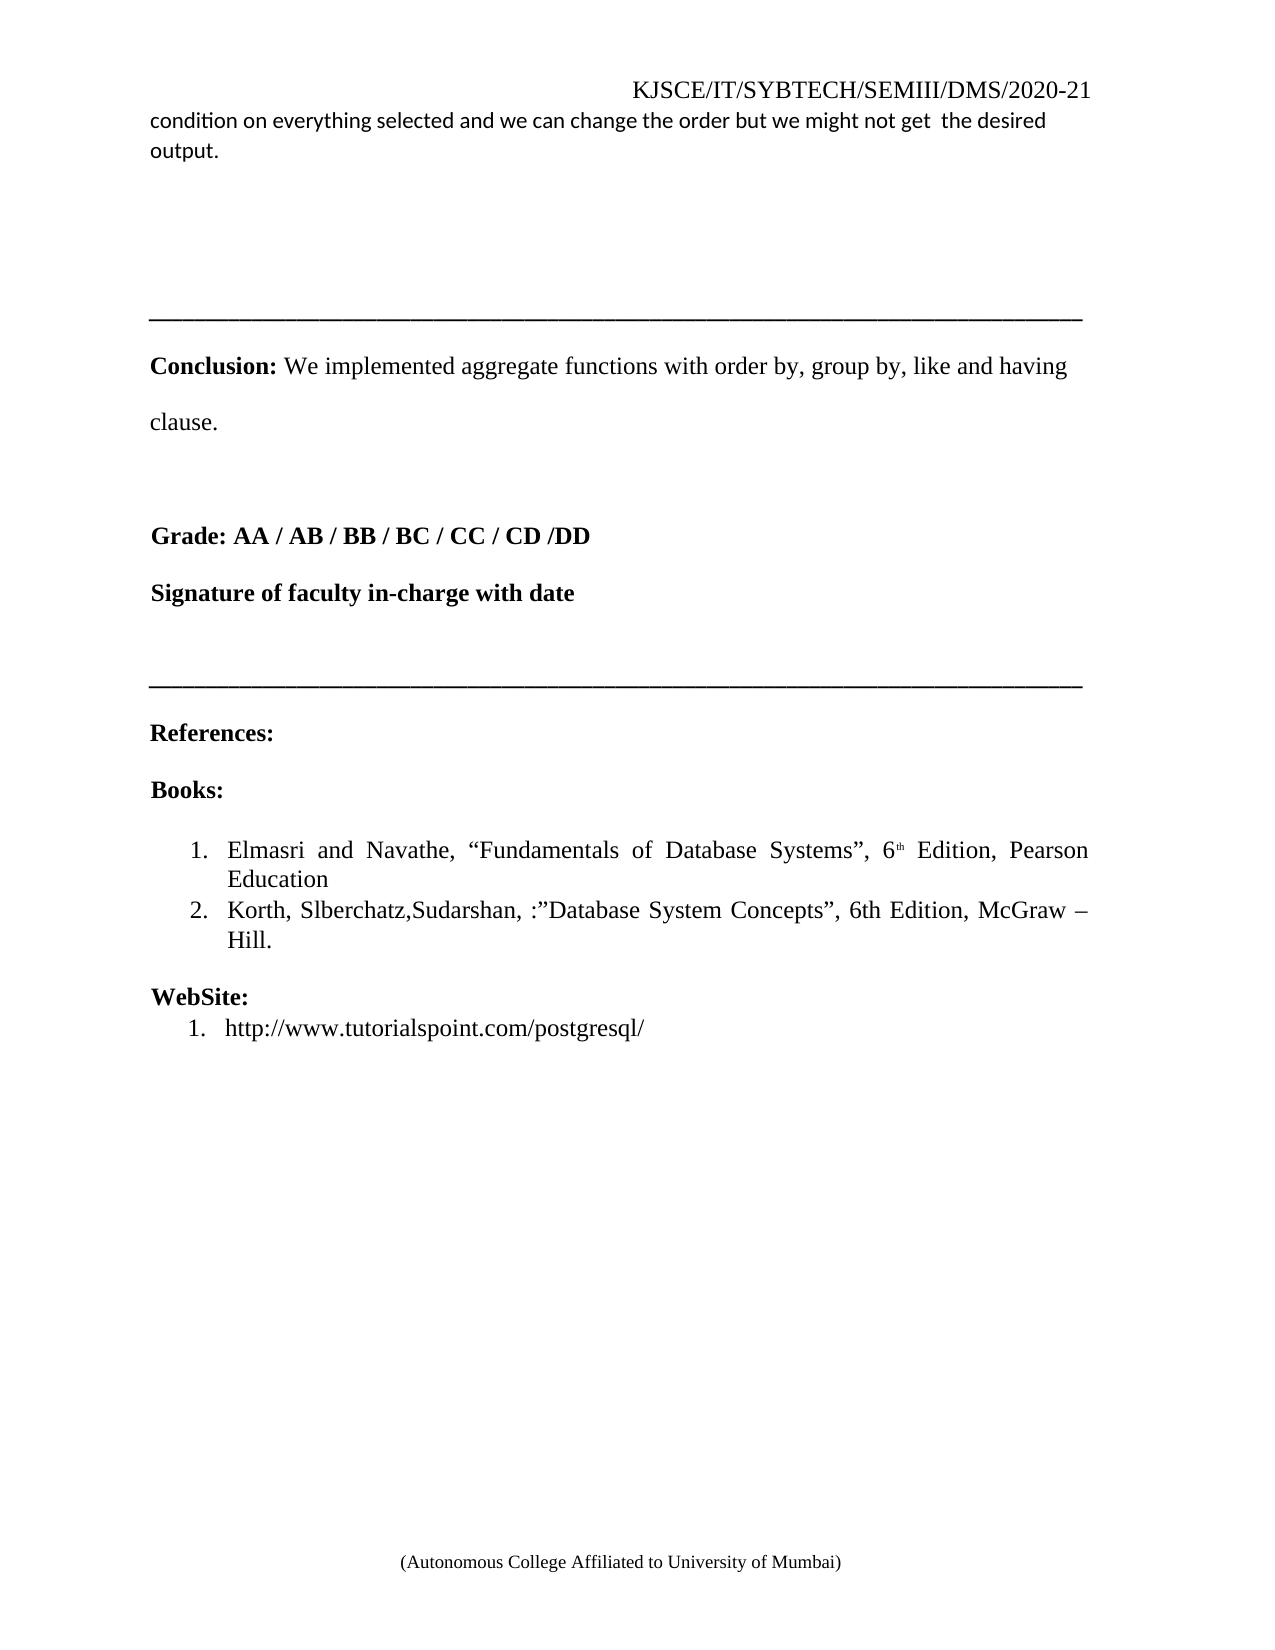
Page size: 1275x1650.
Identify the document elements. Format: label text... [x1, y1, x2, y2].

text Grade: AA / AB / BB / BC / CC / CD /DD [151, 521, 1092, 550]
list Elmasri and Navathe, “Fundamentals of Database Systems”, 6th Edition, Pearson Education [189, 835, 1089, 893]
text 1. http://www.tutorialspoint.com/postgresql/ [150, 1013, 1092, 1042]
text __________________________________________________________________________________ References: [148, 663, 1092, 747]
text Signature of faculty in-charge with date [151, 578, 1092, 607]
text WebSite: [151, 982, 1092, 1011]
text Books: [151, 775, 1092, 804]
list Korth, Slberchatz,Sudarshan, :”Database System Concepts”, 6th Edition, McGraw – Hill. [189, 895, 1089, 954]
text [150, 106, 1092, 164]
text __________________________________________________________________________________ Conclusion: We implemented aggregate functions with order by, group by, like and having clause. [148, 296, 1092, 436]
